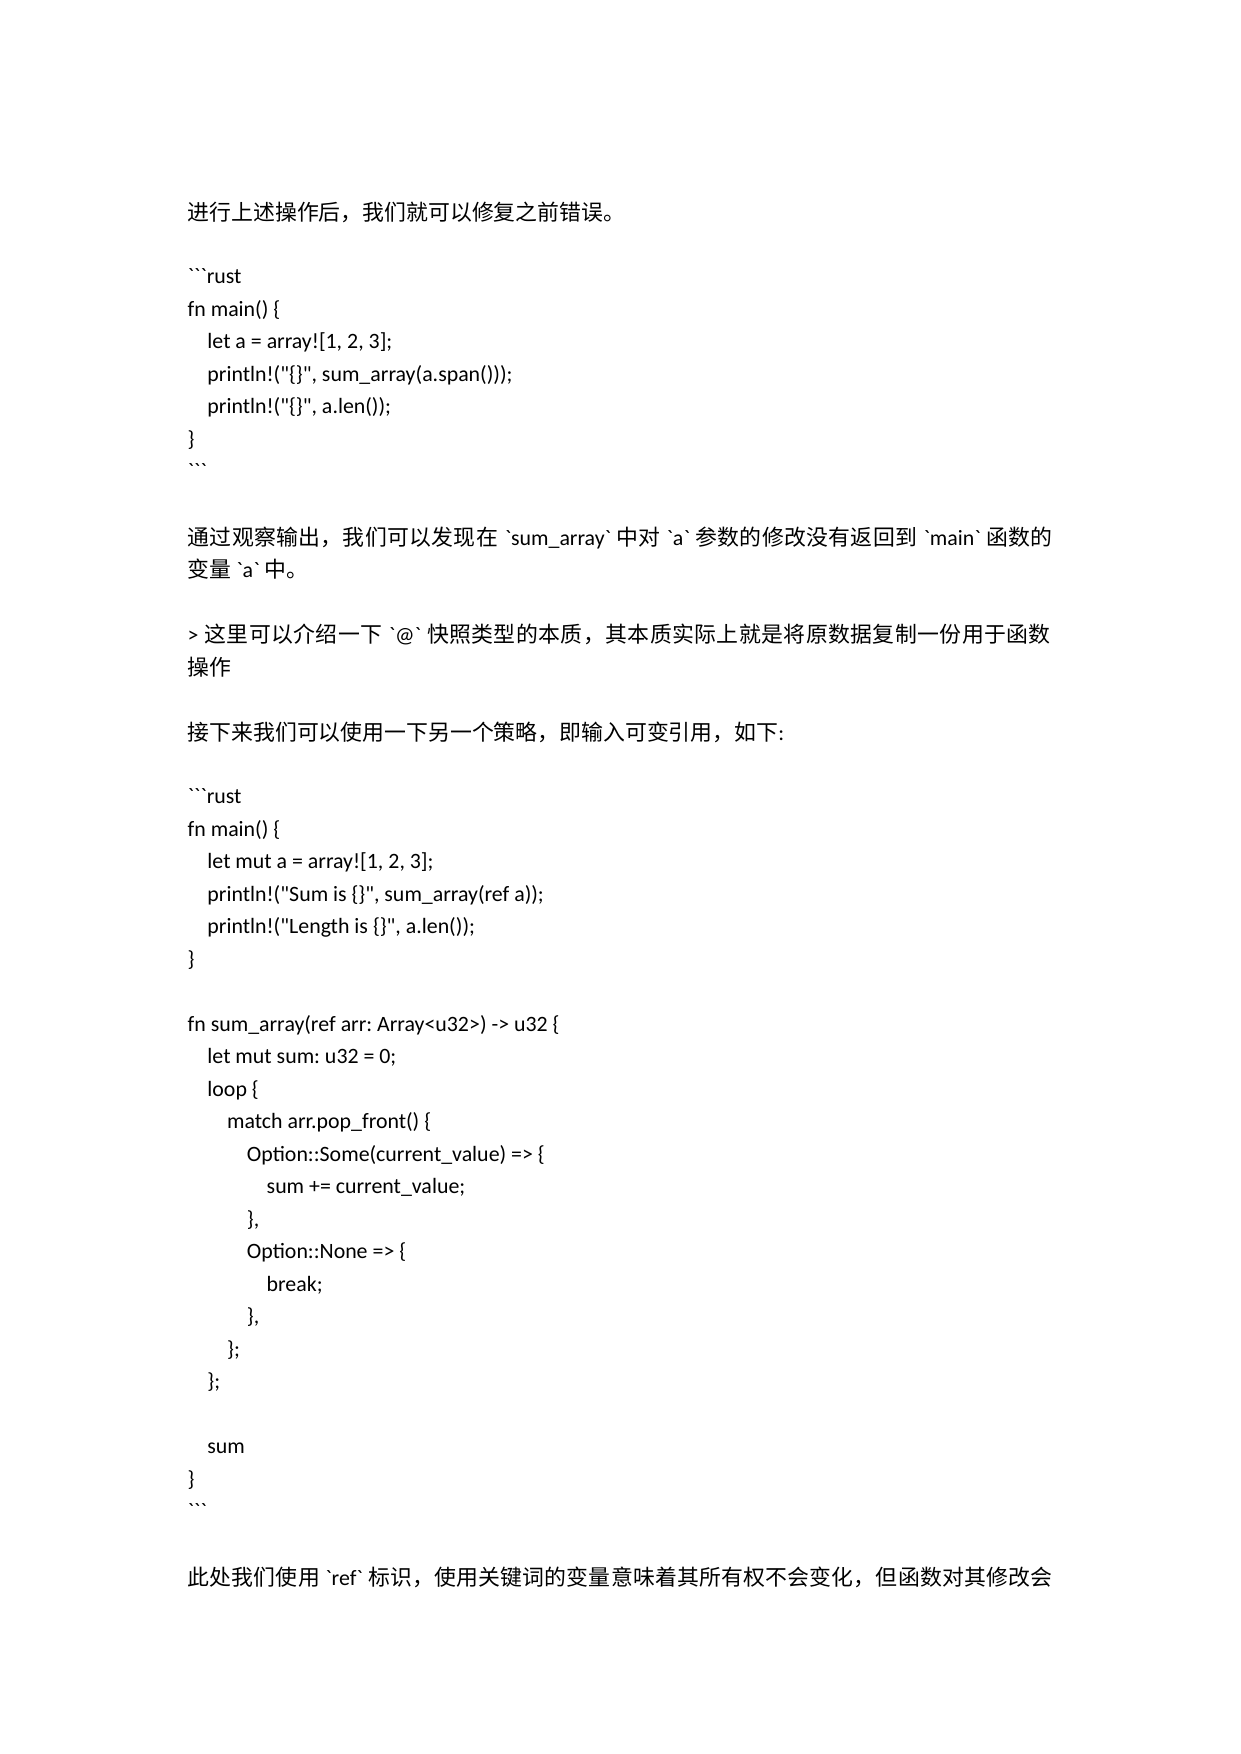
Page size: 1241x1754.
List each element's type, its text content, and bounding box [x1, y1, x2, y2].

text ```rust [187, 779, 1053, 812]
text ```rust [187, 259, 1053, 292]
text println!("Length is {}", a.len()); [187, 909, 1053, 942]
text Option::Some(current_value) => { [187, 1137, 1053, 1169]
text loop { [187, 1072, 1053, 1104]
text }; [187, 1364, 1053, 1397]
text 进行上述操作后，我们就可以修复之前错误。 [187, 194, 1053, 227]
text }; [187, 1332, 1053, 1364]
text let a = array![1, 2, 3]; [187, 324, 1053, 357]
text let mut sum: u32 = 0; [187, 1039, 1053, 1072]
text break; [187, 1267, 1053, 1299]
text } [187, 422, 1053, 454]
text > 这里可以介绍一下 `@` 快照类型的本质，其本质实际上就是将原数据复制一份用于函数操作 [187, 617, 1053, 682]
text ``` [187, 1494, 1053, 1527]
text let mut a = array![1, 2, 3]; [187, 844, 1053, 877]
text println!("Sum is {}", sum_array(ref a)); [187, 877, 1053, 909]
text fn main() { [187, 292, 1053, 324]
text println!("{}", sum_array(a.span())); [187, 357, 1053, 389]
text fn main() { [187, 812, 1053, 844]
text println!("{}", a.len()); [187, 389, 1053, 422]
text } [187, 942, 1053, 974]
text sum [187, 1429, 1053, 1462]
text Option::None => { [187, 1234, 1053, 1267]
text sum += current_value; [187, 1169, 1053, 1202]
text 通过观察输出，我们可以发现在 `sum_array` 中对 `a` 参数的修改没有返回到 `main` 函数的变量 `a` 中。 [187, 519, 1053, 584]
text } [187, 1462, 1053, 1494]
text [187, 1559, 1053, 1592]
text }, [187, 1299, 1053, 1332]
text 接下来我们可以使用一下另一个策略，即输入可变引用，如下: [187, 714, 1053, 747]
text match arr.pop_front() { [187, 1104, 1053, 1137]
text ``` [187, 454, 1053, 487]
text }, [187, 1202, 1053, 1234]
text fn sum_array(ref arr: Array<u32>) -> u32 { [187, 1007, 1053, 1039]
